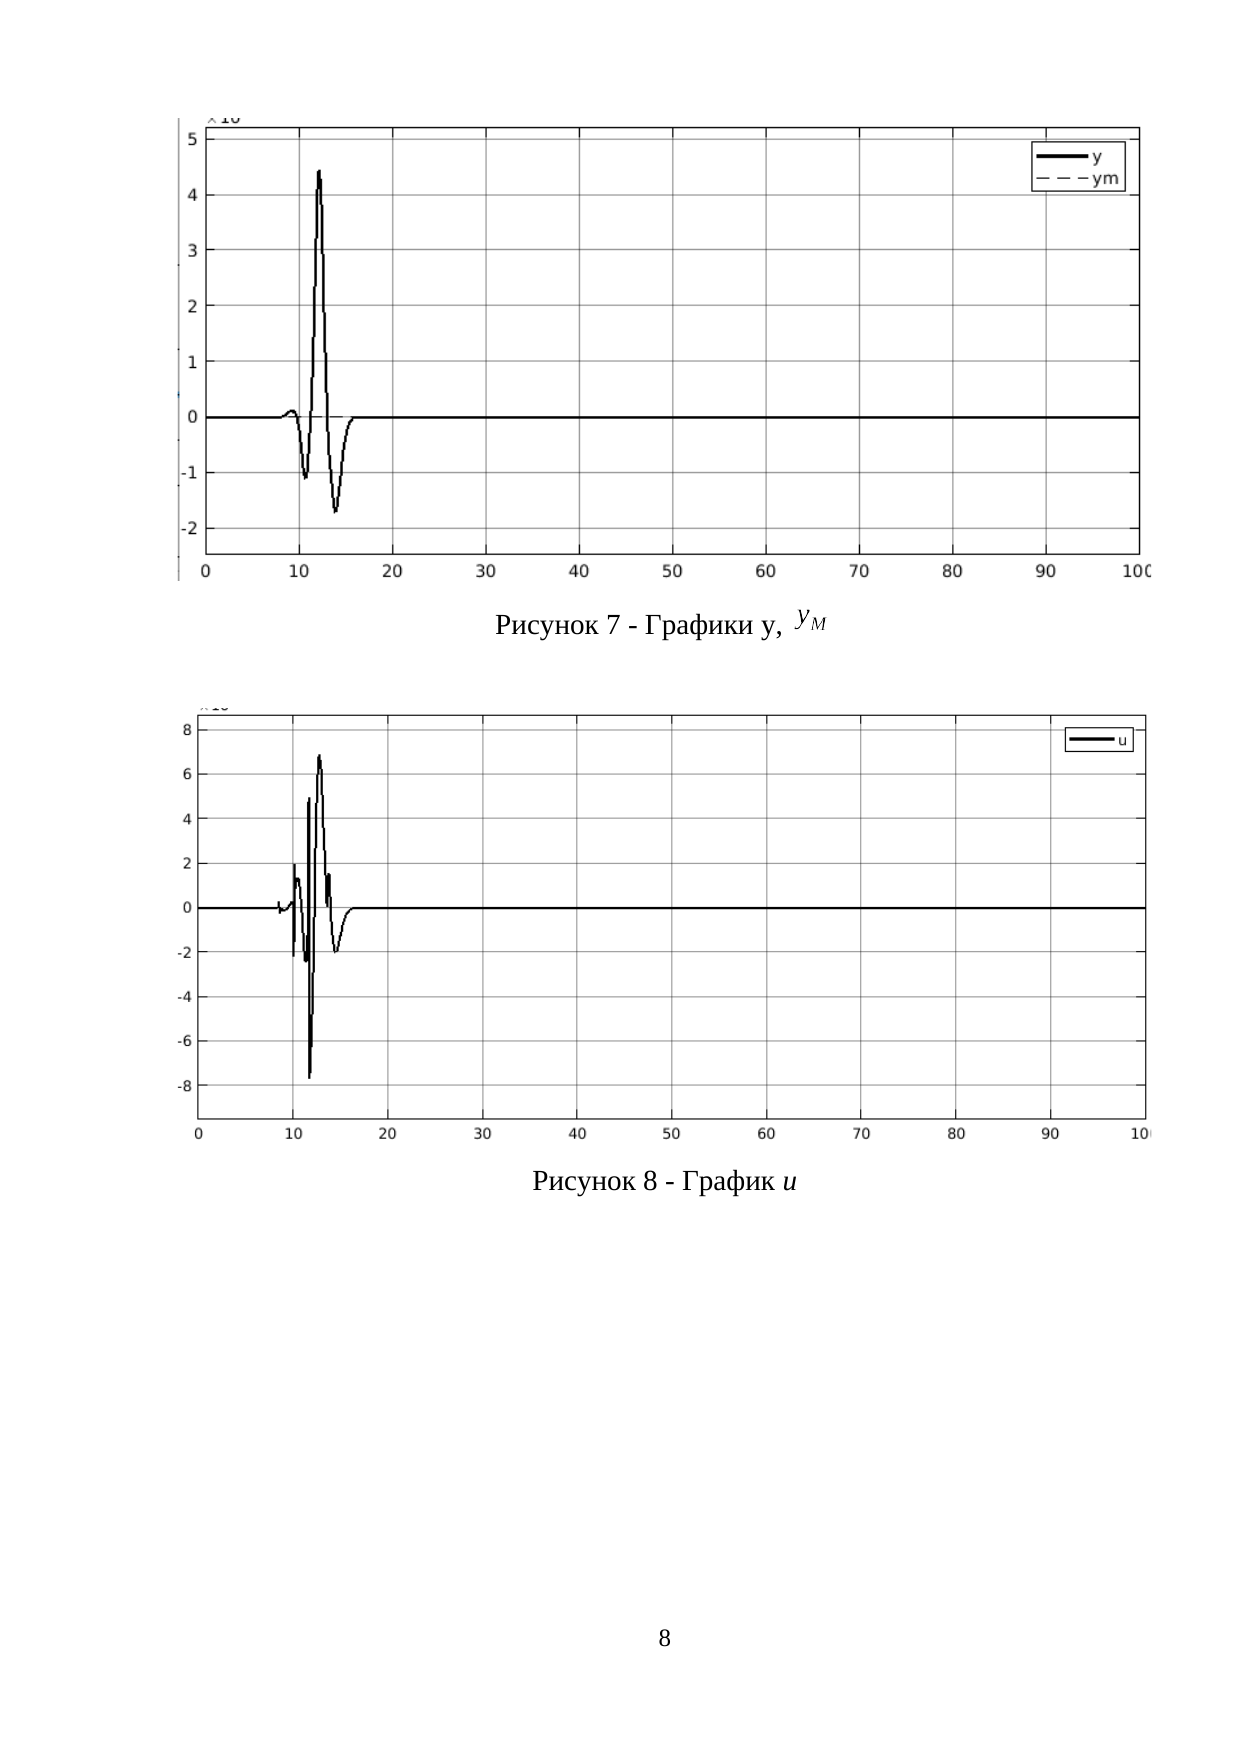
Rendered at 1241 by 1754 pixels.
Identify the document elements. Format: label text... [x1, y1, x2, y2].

text Рисунок 8 - График u [177, 1163, 1152, 1196]
picture [177, 118, 1152, 581]
picture [177, 708, 1152, 1149]
text Рисунок 7 - Графики y, [177, 595, 1152, 641]
